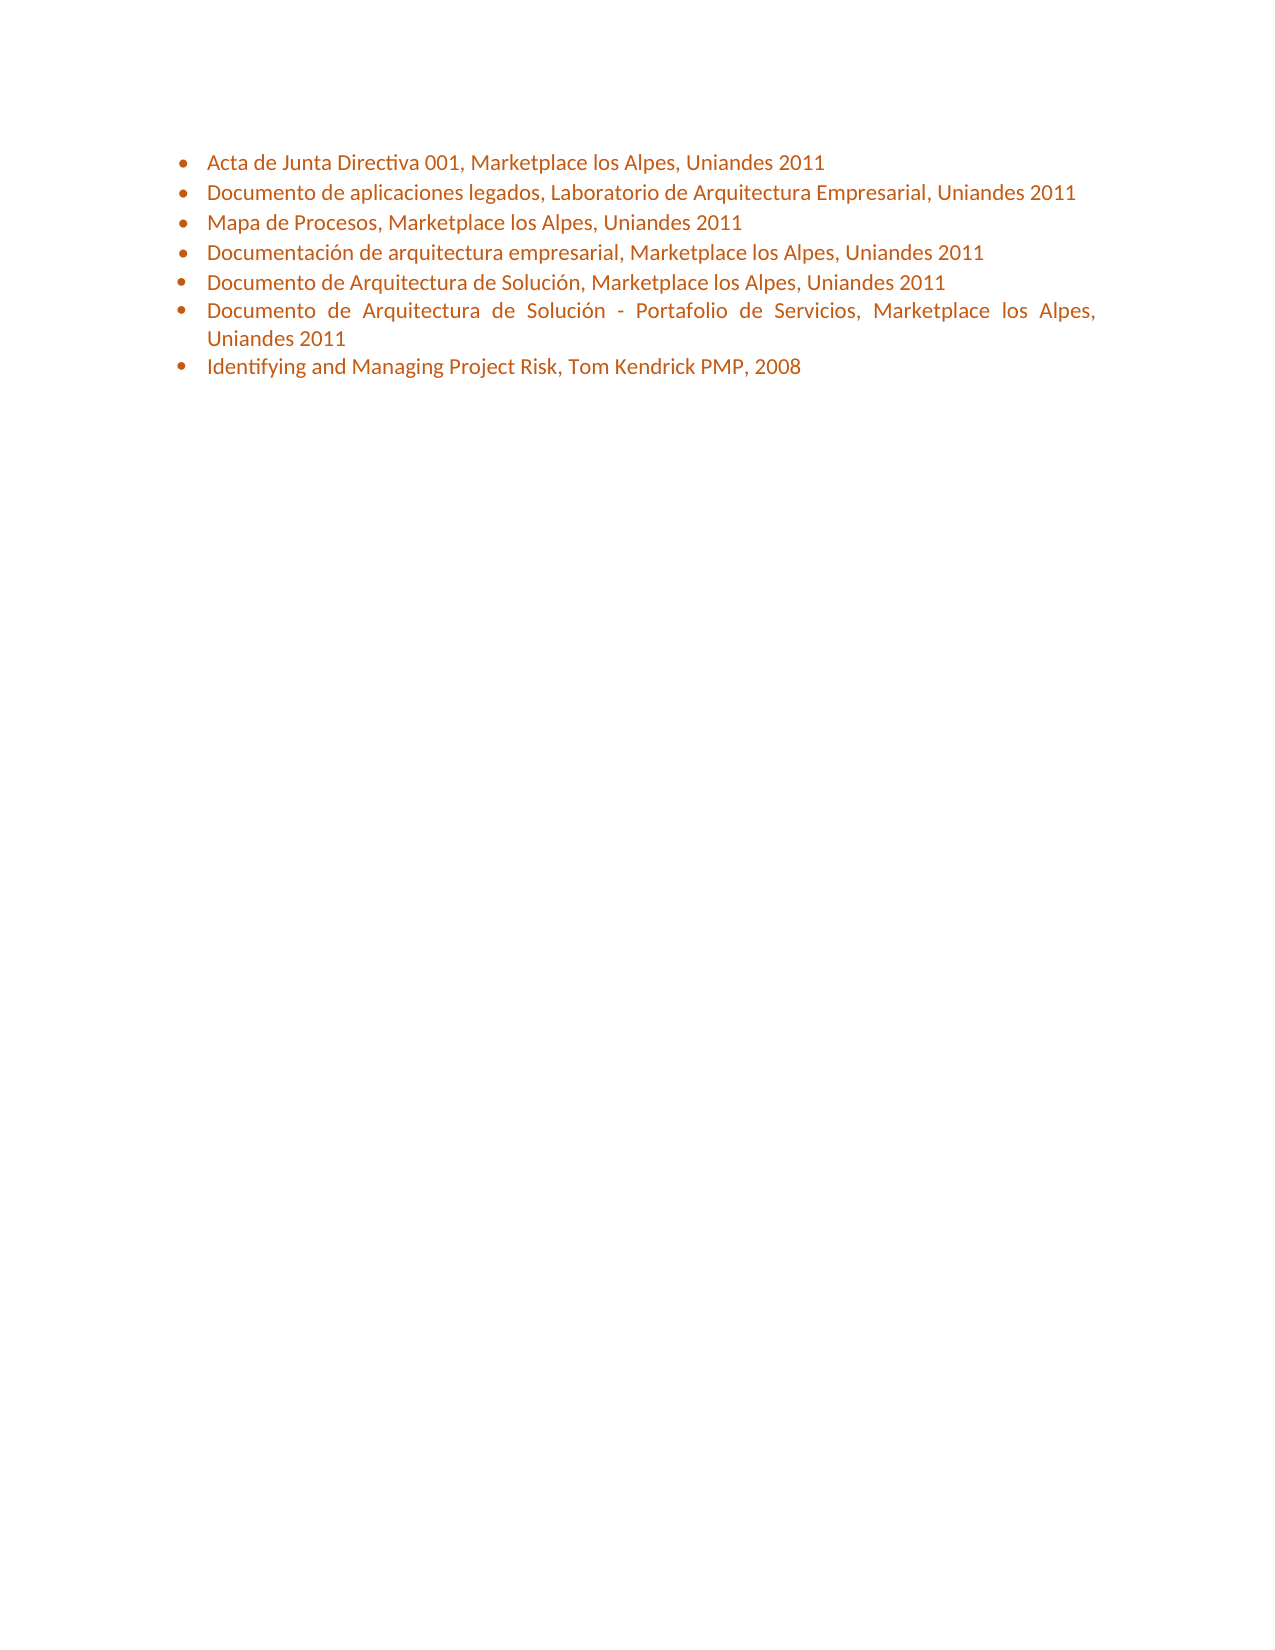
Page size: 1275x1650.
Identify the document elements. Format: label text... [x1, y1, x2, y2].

list Documento de Arquitectura de Solución - Portafolio de Servicios, Marketplace los Alpes, Uniandes 2011 [177, 296, 1098, 352]
list Documento de Arquitectura de Solución, Marketplace los Alpes, Uniandes 2011 [177, 268, 1098, 296]
list Identifying and Managing Project Risk, Tom Kendrick PMP, 2008 [177, 352, 1098, 381]
list • Acta de Junta Directiva 001, Marketplace los Alpes, Uniandes 2011 [177, 148, 1098, 176]
list • Documentación de arquitectura empresarial, Marketplace los Alpes, Uniandes 2011 [177, 238, 1098, 266]
list • Mapa de Procesos, Marketplace los Alpes, Uniandes 2011 [177, 208, 1098, 236]
list • Documento de aplicaciones legados, Laboratorio de Arquitectura Empresarial, Uniandes 2011 [177, 178, 1098, 206]
